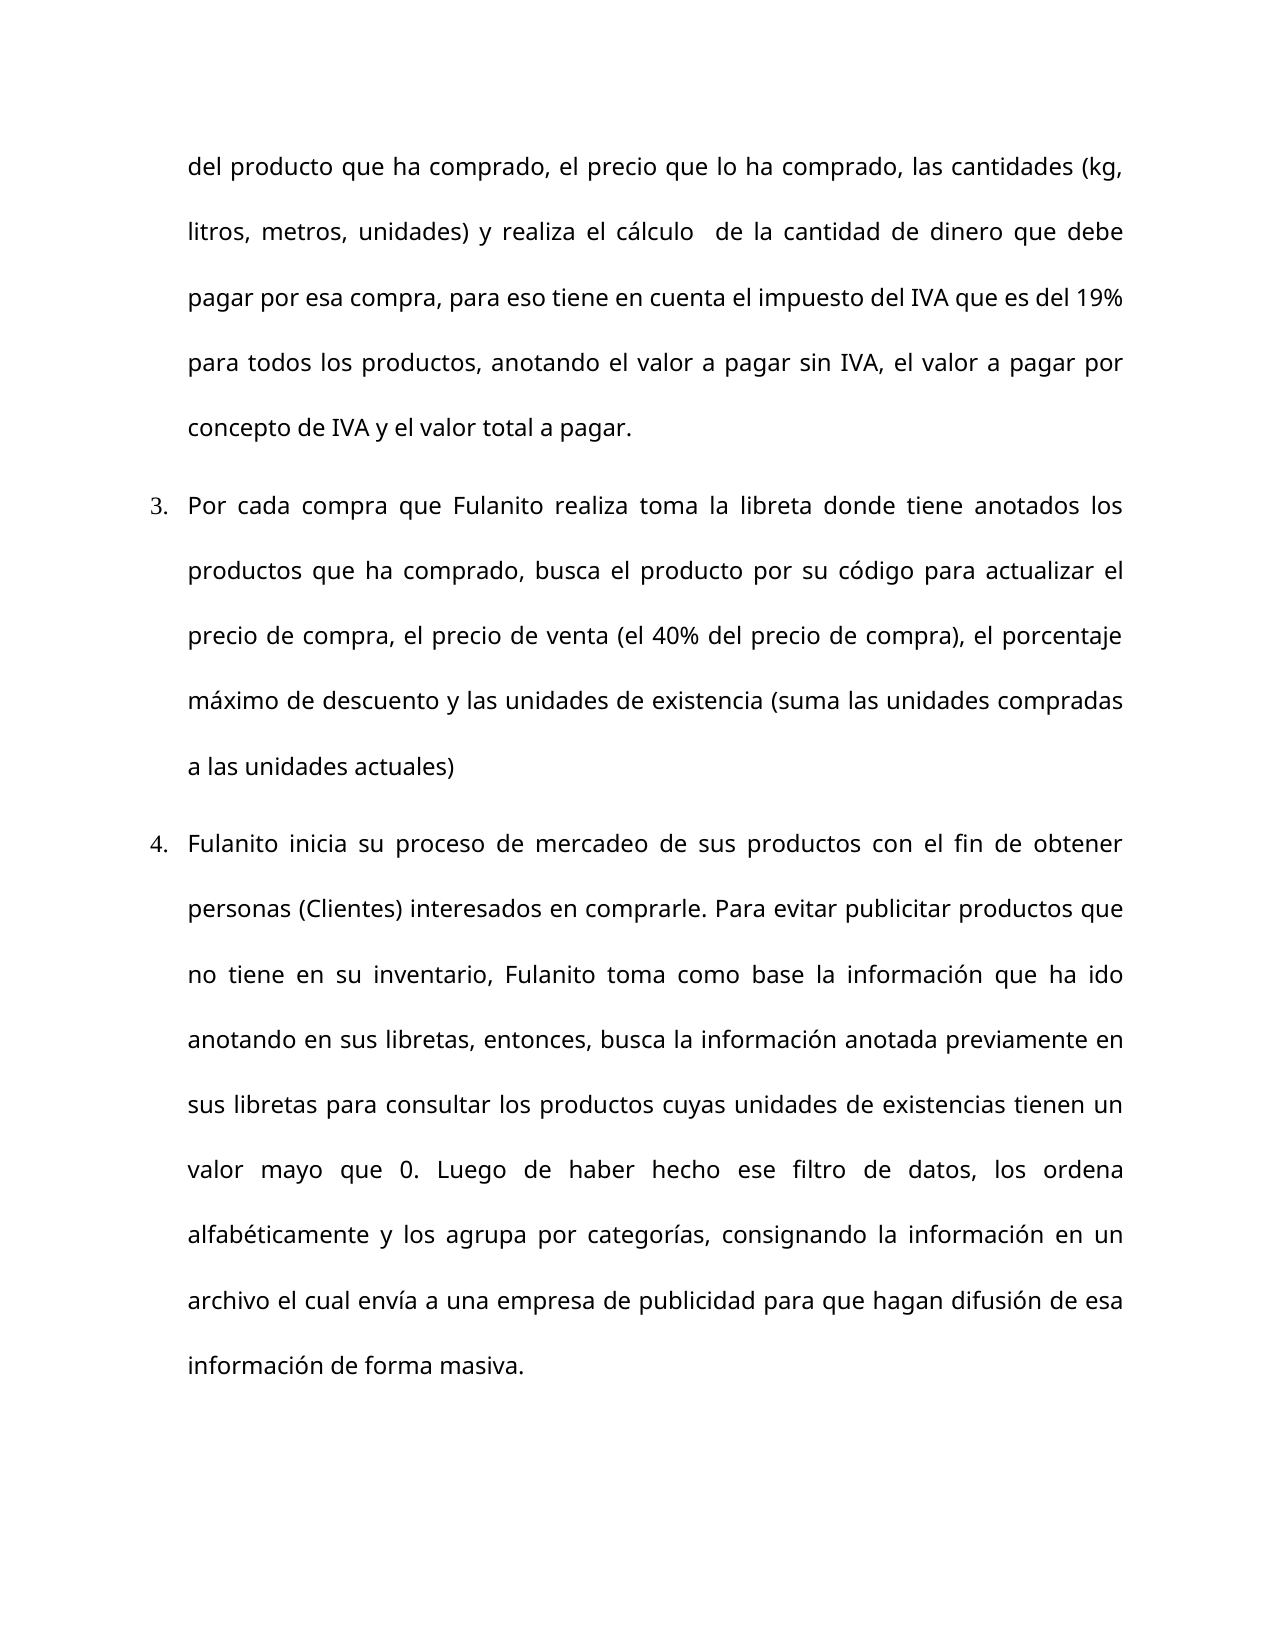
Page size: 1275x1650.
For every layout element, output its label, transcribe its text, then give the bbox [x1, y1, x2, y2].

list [150, 150, 1125, 443]
list Fulanito inicia su proceso de mercadeo de sus productos con el fin de obtener personas (Clientes) interesados en comprarle. Para evitar publicitar productos que no tiene en su inventario, Fulanito toma como base la información que ha ido anotando en sus libretas, entonces, busca la información anotada previamente en sus libretas para consultar los productos cuyas unidades de existencias tienen un valor mayo que 0. Luego de haber hecho ese filtro de datos, los ordena alfabéticamente y los agrupa por categorías, consignando la información en un archivo el cual envía a una empresa de publicidad para que hagan difusión de esa información de forma masiva. [150, 827, 1125, 1381]
list Por cada compra que Fulanito realiza toma la libreta donde tiene anotados los productos que ha comprado, busca el producto por su código para actualizar el precio de compra, el precio de venta (el 40% del precio de compra), el porcentaje máximo de descuento y las unidades de existencia (suma las unidades compradas a las unidades actuales) [150, 488, 1125, 782]
